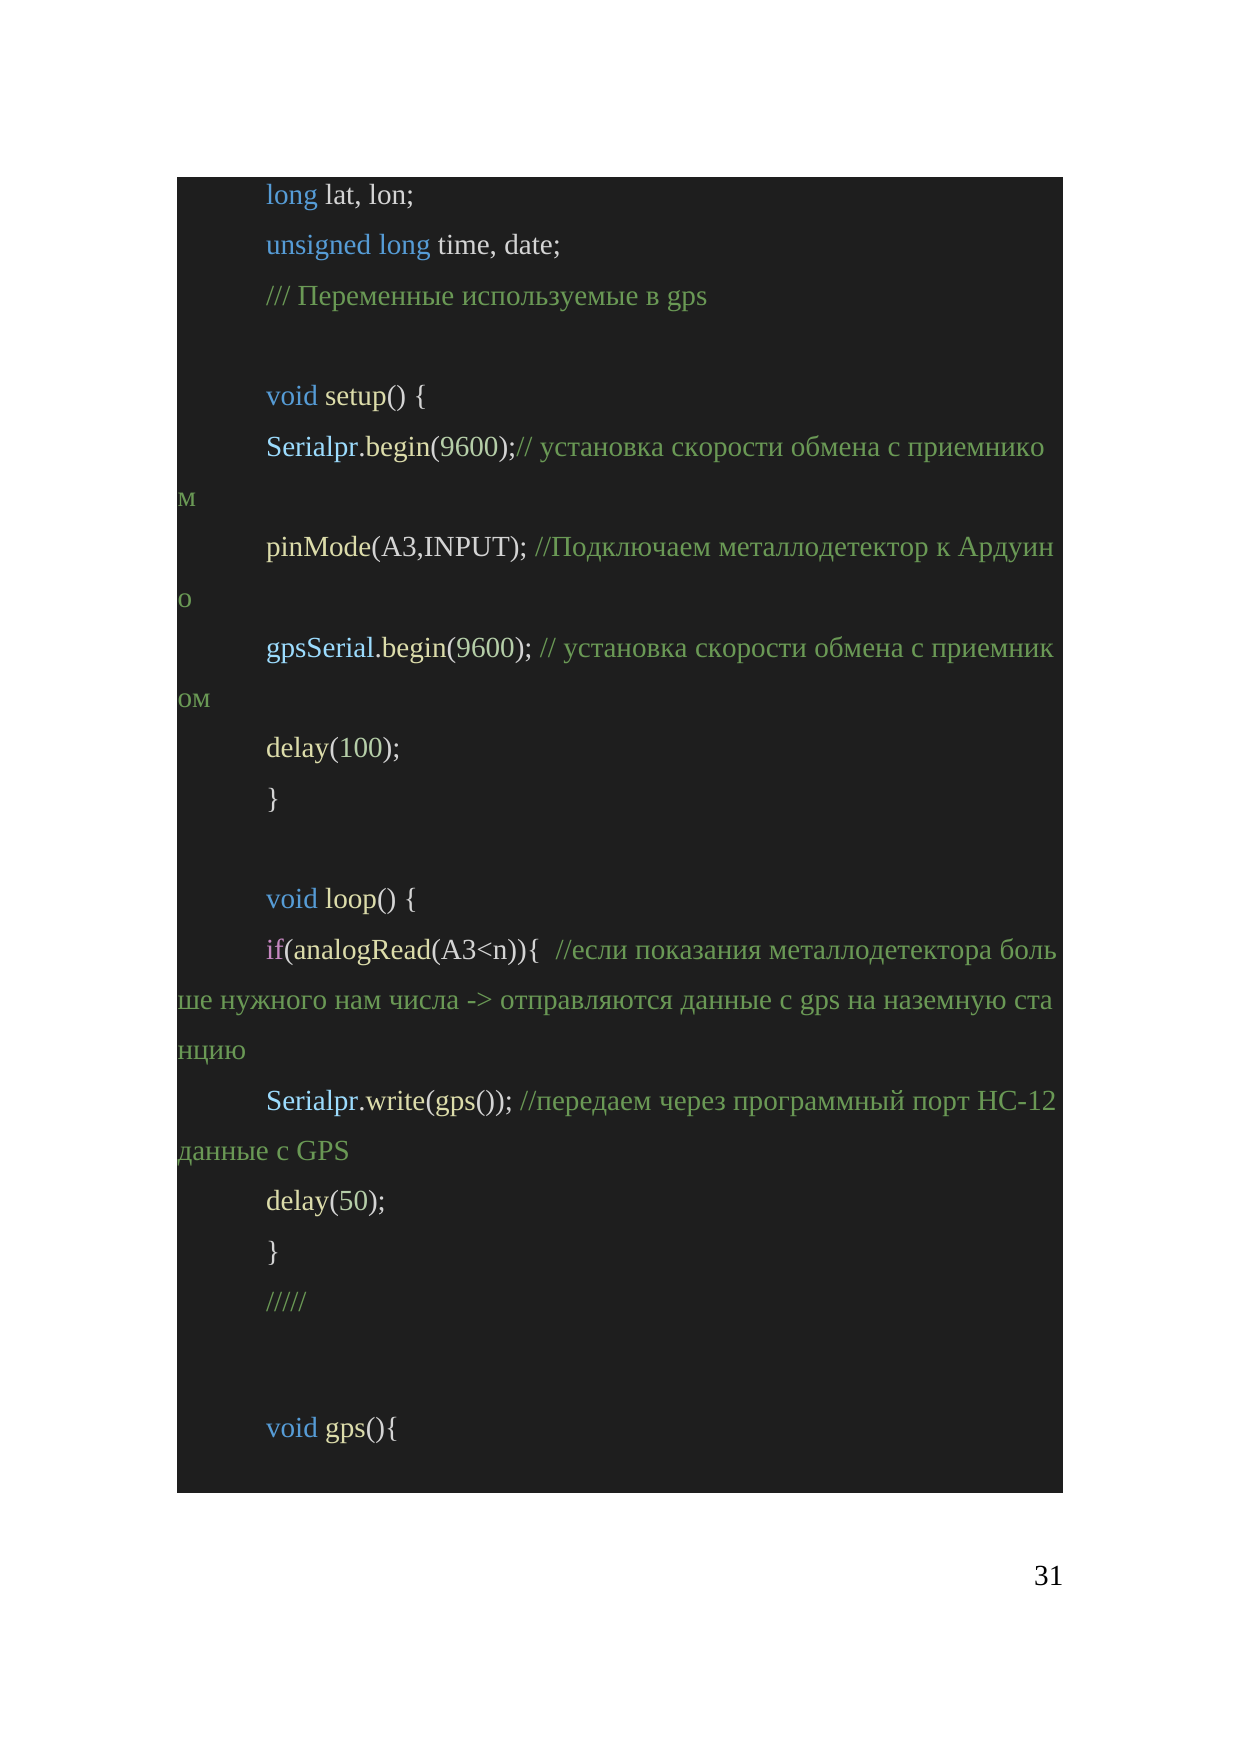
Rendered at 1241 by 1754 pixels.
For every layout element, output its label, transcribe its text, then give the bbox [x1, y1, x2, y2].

text Serialpr.begin(9600);// установка скорости обмена с приемником [177, 429, 1063, 513]
text long lat, lon; [177, 177, 1063, 211]
text } [177, 1234, 1063, 1267]
text } [177, 781, 1063, 814]
text Serialpr.write(gps()); //передаем через программный порт HC-12 данные с GPS [177, 1083, 1063, 1167]
text ///// [177, 1284, 1063, 1318]
text gpsSerial.begin(9600); // установка скорости обмена с приемником [177, 630, 1063, 714]
text void loop() { [177, 882, 1063, 915]
text delay(50); [177, 1183, 1063, 1217]
text unsigned long time, date; [177, 227, 1063, 261]
text if(analogRead(A3<n)){ //если показания металлодетектора больше нужного нам числа -> отправляются данные с gps на наземную станцию [177, 932, 1063, 1066]
text void setup() { [177, 378, 1063, 412]
text void gps(){ [177, 1410, 1063, 1443]
text pinMode(A3,INPUT); //Подключаем металлодетектор к Ардуино [177, 529, 1063, 613]
text /// Переменные используемые в gps [177, 278, 1063, 311]
text delay(100); [177, 731, 1063, 764]
